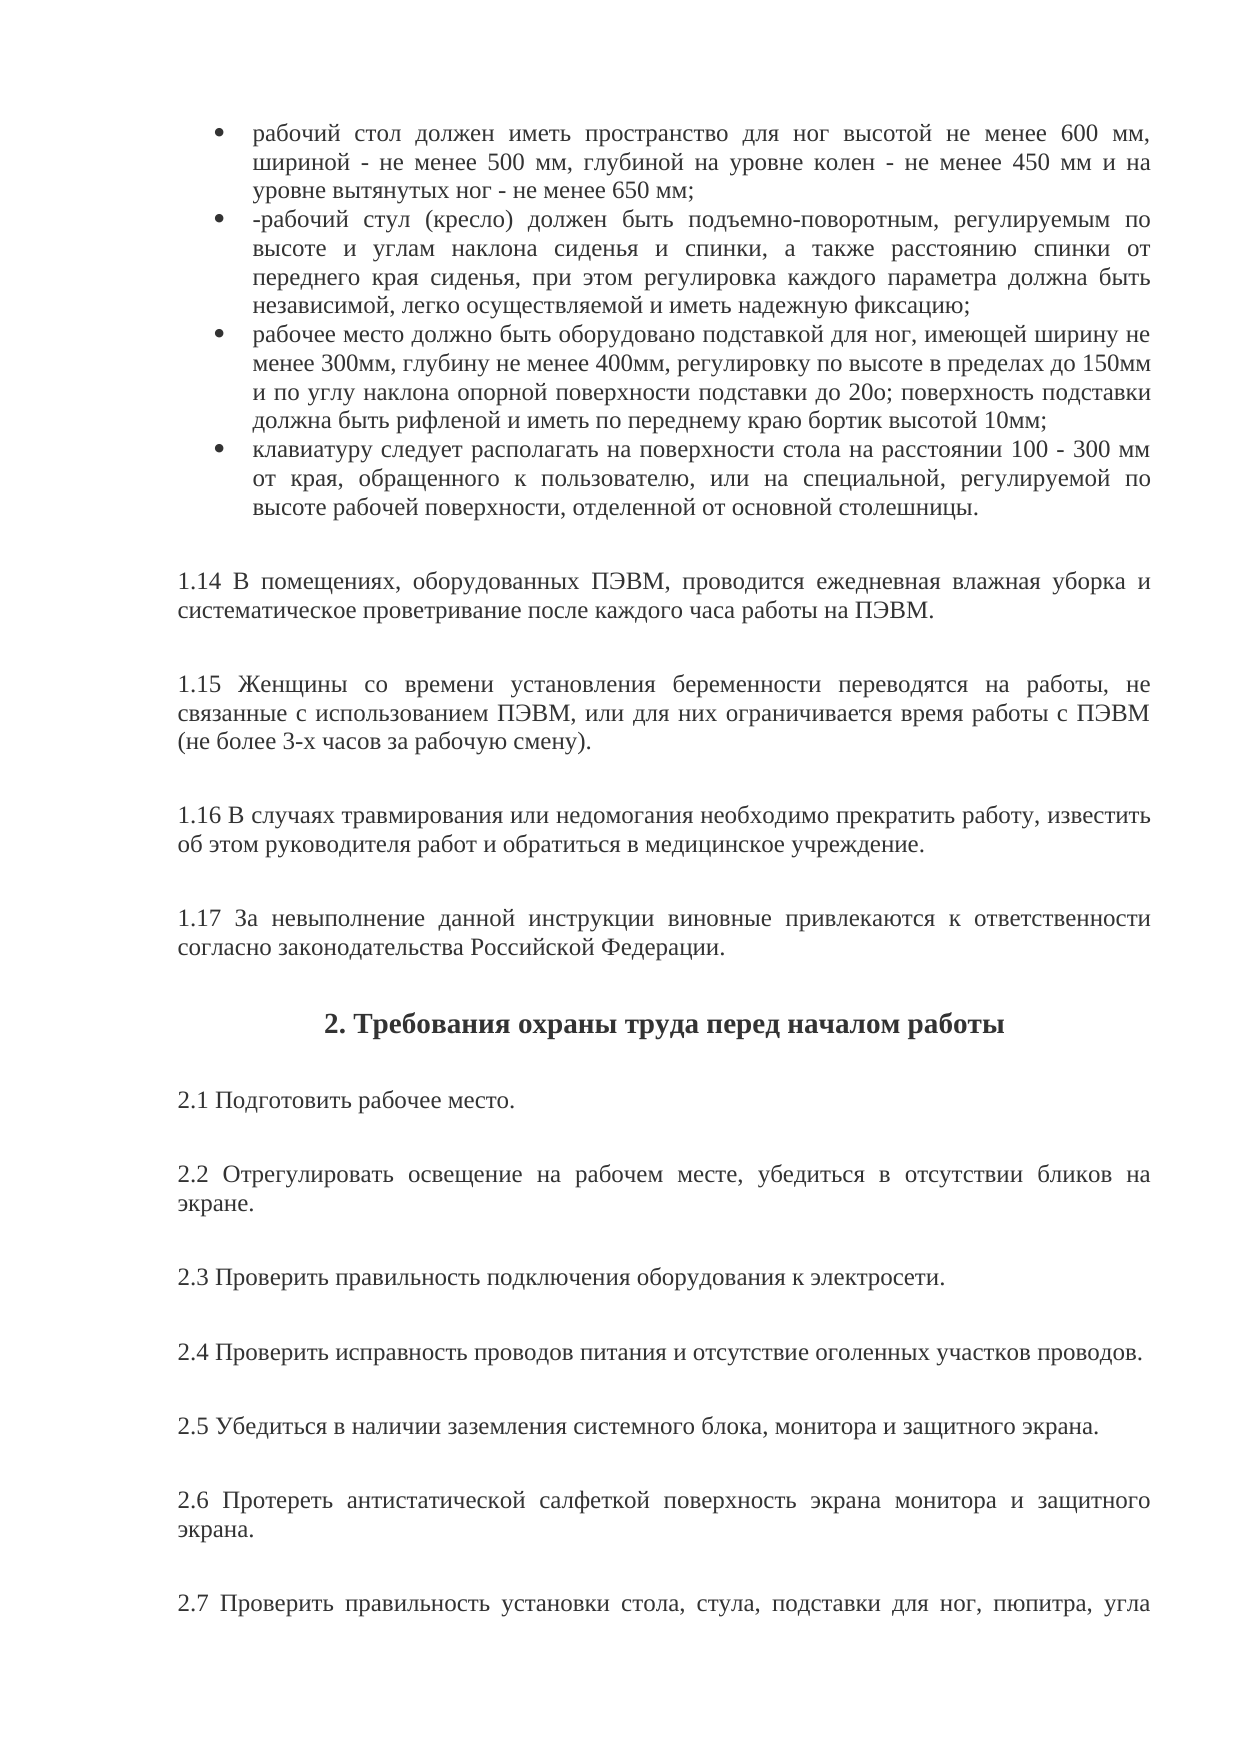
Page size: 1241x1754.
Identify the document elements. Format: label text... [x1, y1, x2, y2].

text 1.16 В случаях травмирования или недомогания необходимо прекратить работу, известить об этом руководителя работ и обратиться в медицинское учреждение. [177, 772, 1152, 858]
list клавиатуру следует располагать на поверхности стола на расстоянии 100 - 300 мм от края, обращенного к пользователю, или на специальной, регулируемой по высоте рабочей поверхности, отделенной от основной столешницы. [215, 434, 1152, 521]
text 2.6 Протереть антистатической салфеткой поверхность экрана монитора и защитного экрана. [177, 1456, 1152, 1542]
list рабочий стол должен иметь пространство для ног высотой не менее 600 мм, шириной - не менее 500 мм, глубиной на уровне колен - не менее 450 мм и на уровне вытянутых ног - не менее 650 мм; [215, 118, 1152, 204]
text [177, 1559, 1152, 1617]
text 2.5 Убедиться в наличии заземления системного блока, монитора и защитного экрана. [177, 1382, 1152, 1439]
text 1.14 В помещениях, оборудованных ПЭВМ, проводится ежедневная влажная уборка и систематическое проветривание после каждого часа работы на ПЭВМ. [177, 537, 1152, 623]
text 1.15 Женщины со времени установления беременности переводятся на работы, не связанные с использованием ПЭВМ, или для них ограничивается время работы с ПЭВМ (не более 3-х часов за рабочую смену). [177, 640, 1152, 755]
text 2.1 Подготовить рабочее место. [177, 1057, 1152, 1114]
text 1.17 За невыполнение данной инструкции виновные привлекаются к ответственности согласно законодательства Российской Федерации. [177, 875, 1152, 961]
list -рабочий стул (кресло) должен быть подъемно-поворотным, регулируемым по высоте и углам наклона сиденья и спинки, а также расстоянию спинки от переднего края сиденья, при этом регулировка каждого параметра должна быть независимой, легко осуществляемой и иметь надежную фиксацию; [215, 204, 1152, 319]
text 2. Требования охраны труда перед началом работы [177, 978, 1152, 1040]
text 2.2 Отрегулировать освещение на рабочем месте, убедиться в отсутствии бликов на экране. [177, 1131, 1152, 1217]
list рабочее место должно быть оборудовано подставкой для ног, имеющей ширину не менее 300мм, глубину не менее 400мм, регулировку по высоте в пределах до 150мм и по углу наклона опорной поверхности подставки до 20о; поверхность подставки должна быть рифленой и иметь по переднему краю бортик высотой 10мм; [215, 319, 1152, 434]
text 2.4 Проверить исправность проводов питания и отсутствие оголенных участков проводов. [177, 1308, 1152, 1365]
text 2.3 Проверить правильность подключения оборудования к электросети. [177, 1234, 1152, 1291]
